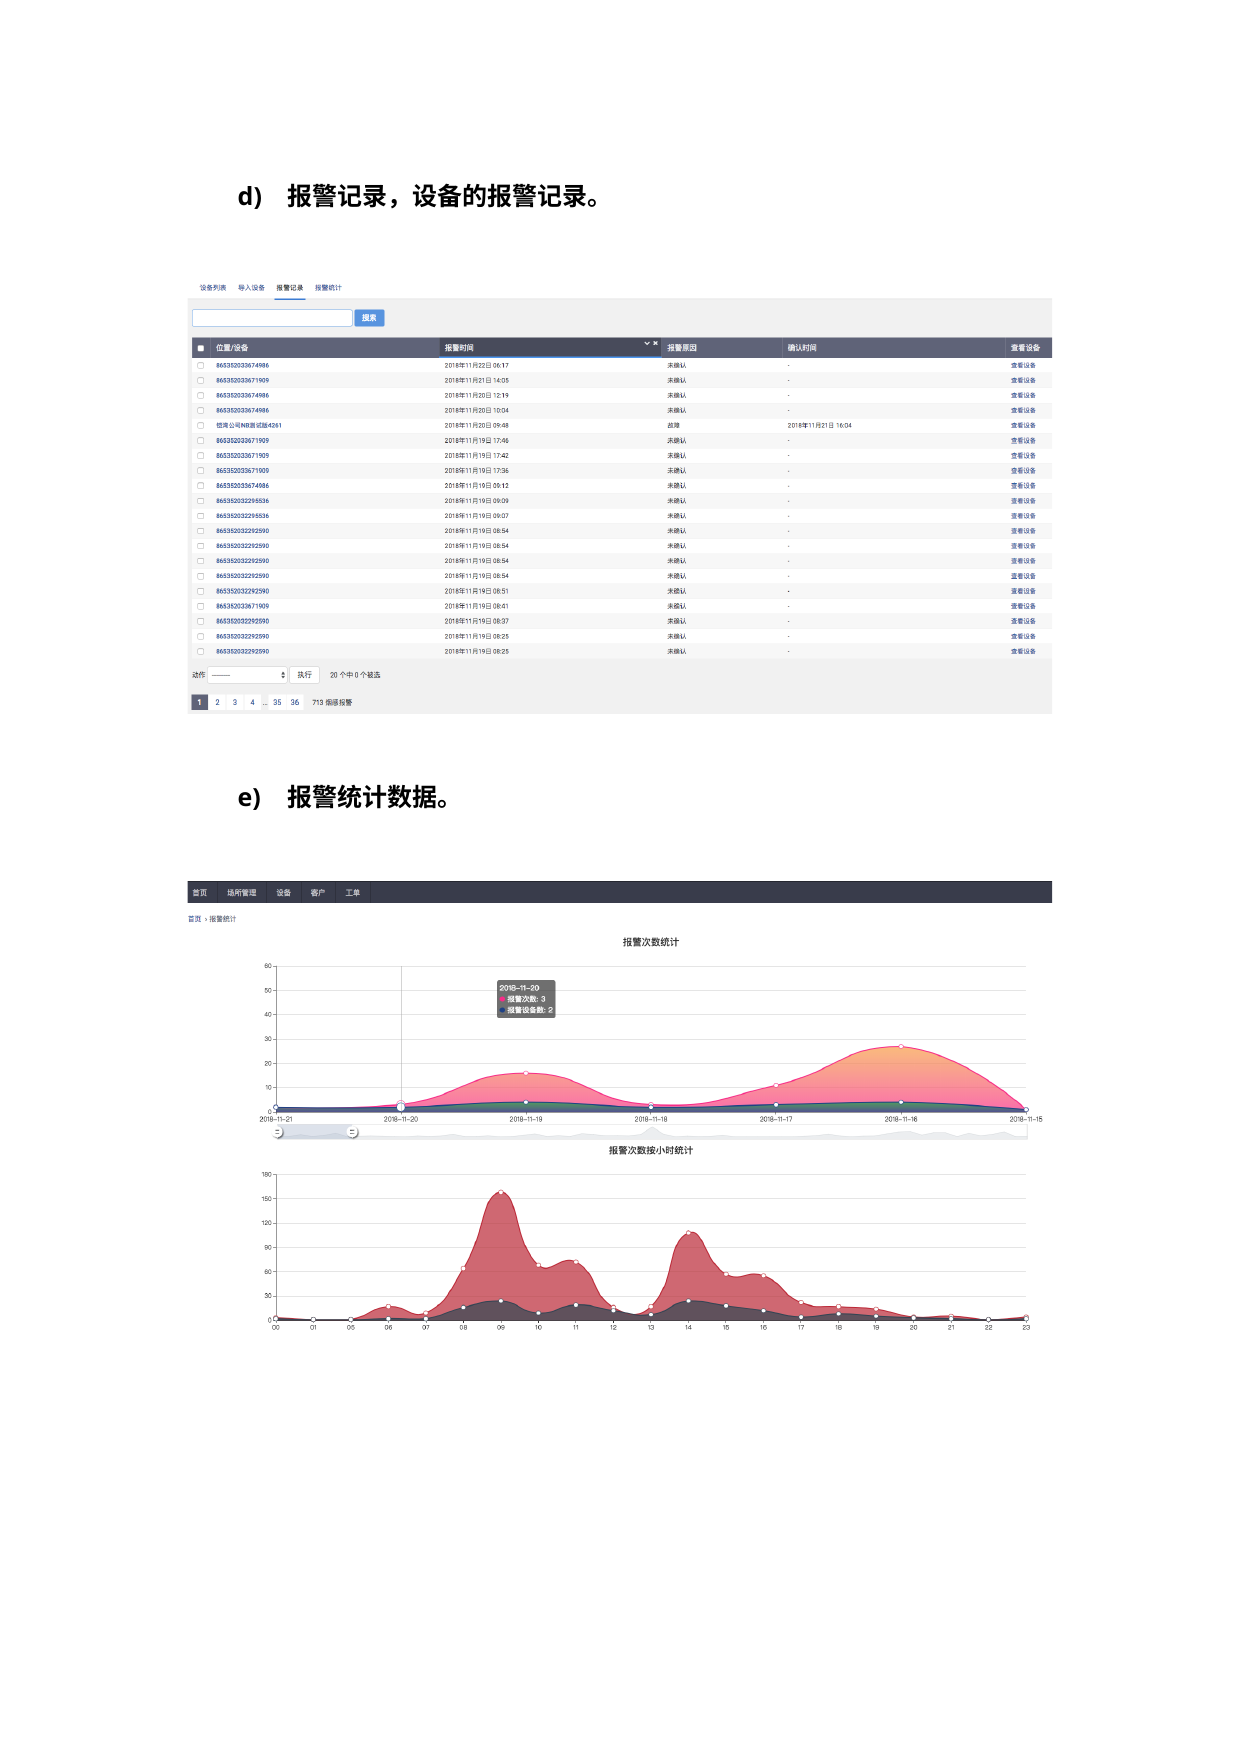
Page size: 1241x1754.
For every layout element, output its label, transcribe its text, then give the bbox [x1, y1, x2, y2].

picture [187, 881, 1053, 1343]
subtitle 报警统计数据。 [237, 763, 1053, 828]
picture [187, 280, 1053, 714]
subtitle 报警记录，设备的报警记录。 [237, 162, 1053, 227]
